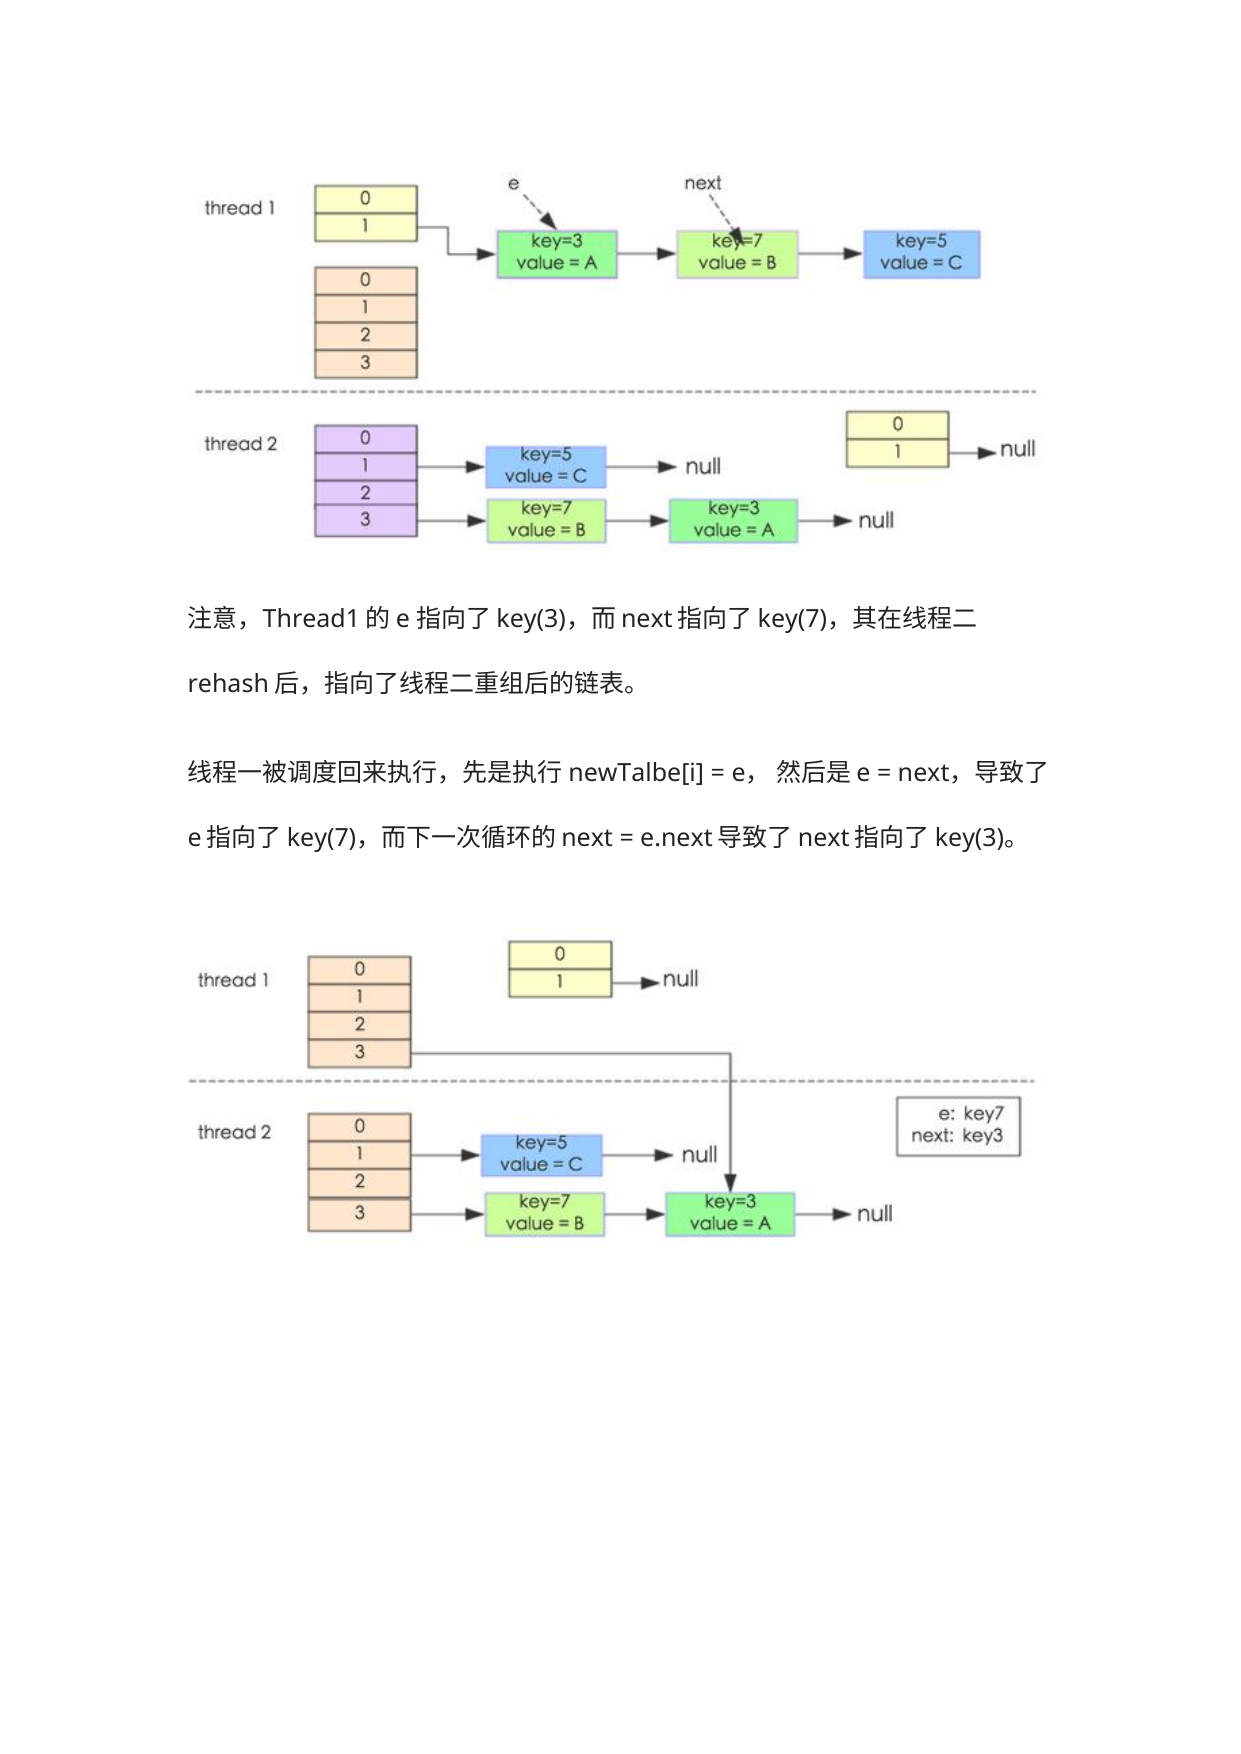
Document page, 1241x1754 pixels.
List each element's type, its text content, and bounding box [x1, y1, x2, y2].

text 线程一被调度回来执行，先是执行 newTalbe[i] = e， 然后是e = next，导致了e指向了key(7)，而下一次循环的next = e.next导致了next指向了key(3)。 [187, 738, 1053, 868]
picture [187, 162, 1053, 555]
text 注意，Thread1的 e 指向了key(3)，而next指向了key(7)，其在线程二rehash后，指向了线程二重组后的链表。 [187, 584, 1053, 714]
picture [187, 923, 1053, 1251]
